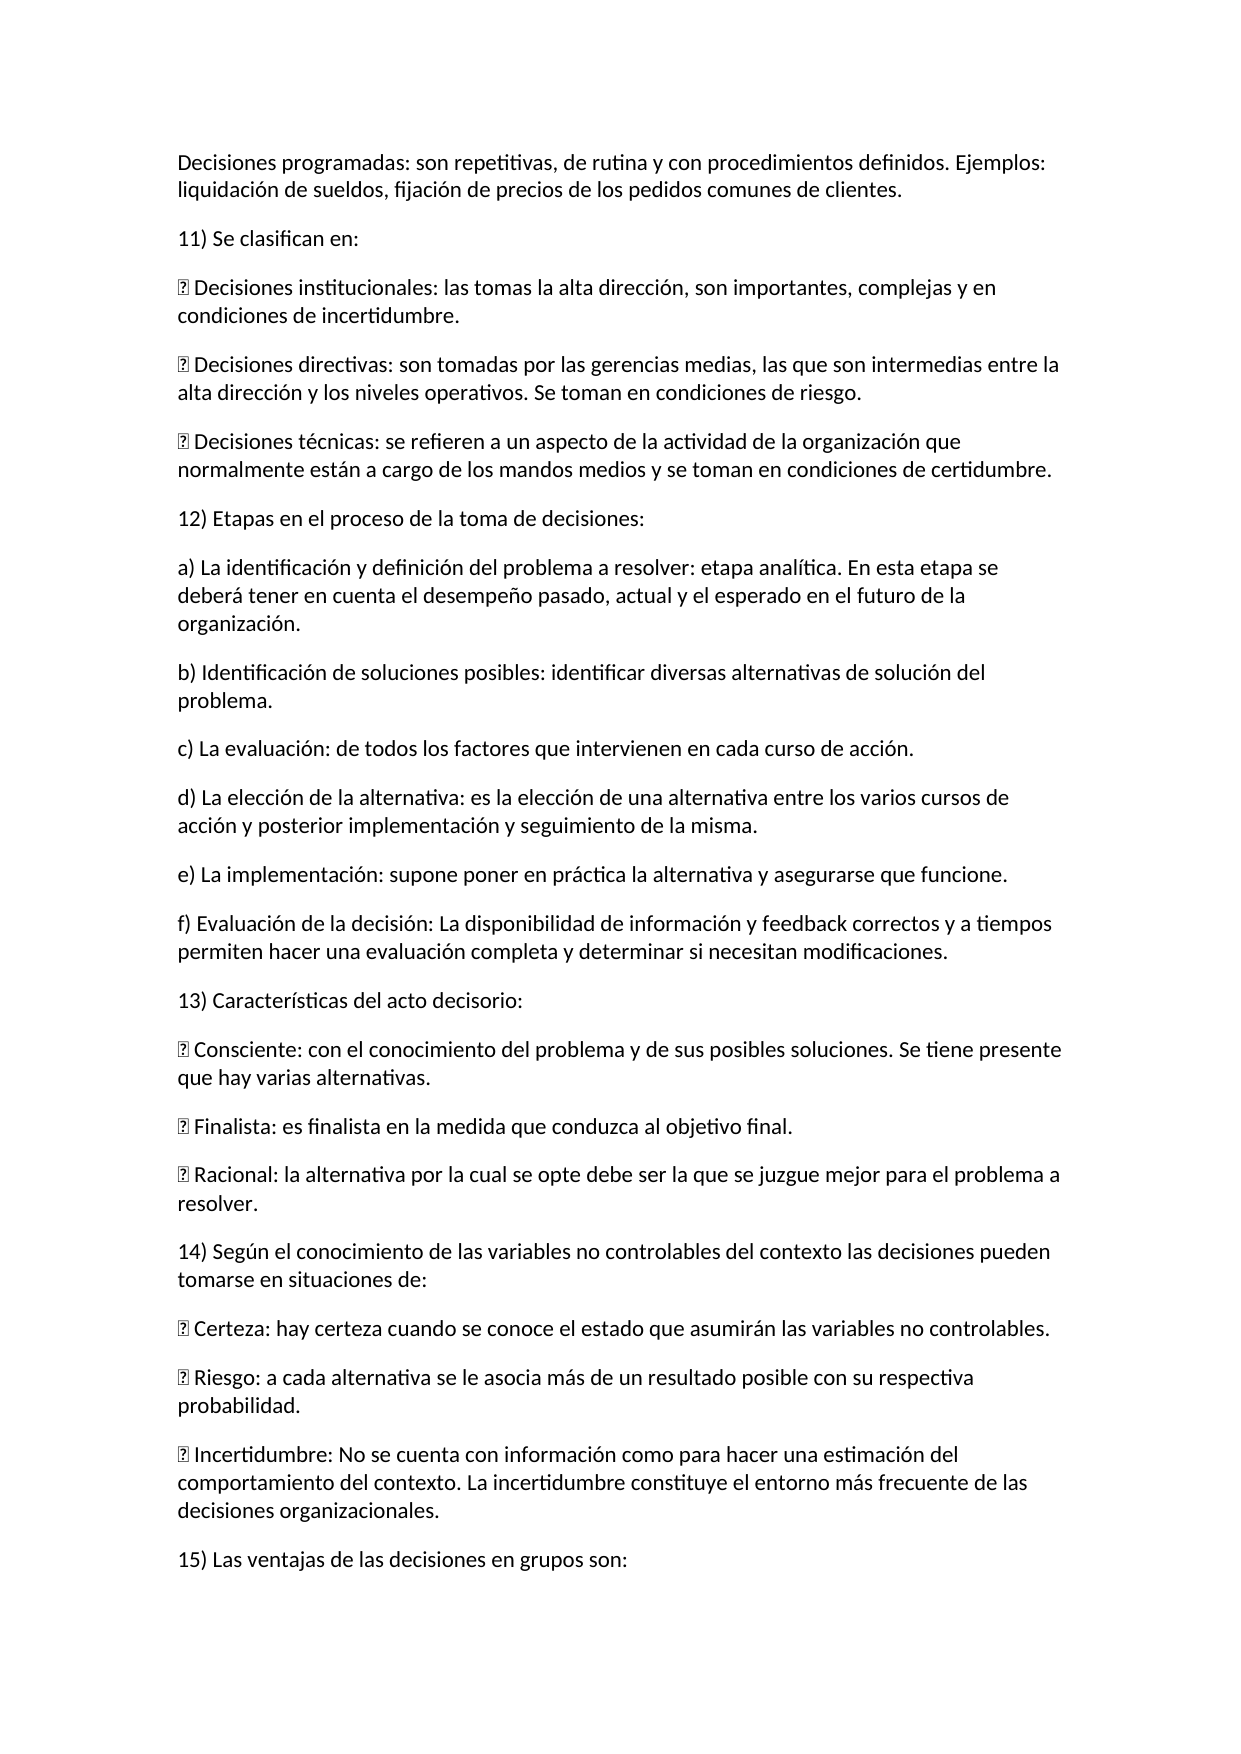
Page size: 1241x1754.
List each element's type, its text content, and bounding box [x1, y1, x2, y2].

text Decisiones programadas: son repetitivas, de rutina y con procedimientos definidos. Ejemplos: liquidación de sueldos, fijación de precios de los pedidos comunes de clientes. [177, 148, 1063, 204]
text  Decisiones técnicas: se refieren a un aspecto de la actividad de la organización que normalmente están a cargo de los mandos medios y se toman en condiciones de certidumbre. [177, 427, 1063, 483]
text  Decisiones directivas: son tomadas por las gerencias medias, las que son intermedias entre la alta dirección y los niveles operativos. Se toman en condiciones de riesgo. [177, 350, 1063, 406]
text 12) Etapas en el proceso de la toma de decisiones: [177, 504, 1063, 532]
text e) La implementación: supone poner en práctica la alternativa y asegurarse que funcione. [177, 860, 1063, 888]
text d) La elección de la alternativa: es la elección de una alternativa entre los varios cursos de acción y posterior implementación y seguimiento de la misma. [177, 783, 1063, 839]
text  Racional: la alternativa por la cual se opte debe ser la que se juzgue mejor para el problema a resolver. [177, 1161, 1063, 1217]
text  Decisiones institucionales: las tomas la alta dirección, son importantes, complejas y en condiciones de incertidumbre. [177, 273, 1063, 329]
text 13) Características del acto decisorio: [177, 986, 1063, 1014]
text  Finalista: es finalista en la medida que conduzca al objetivo final. [177, 1112, 1063, 1140]
text c) La evaluación: de todos los factores que intervienen en cada curso de acción. [177, 734, 1063, 763]
text  Incertidumbre: No se cuenta con información como para hacer una estimación del comportamiento del contexto. La incertidumbre constituye el entorno más frecuente de las decisiones organizacionales. [177, 1440, 1063, 1524]
text 15) Las ventajas de las decisiones en grupos son: [177, 1545, 1063, 1573]
text  Consciente: con el conocimiento del problema y de sus posibles soluciones. Se tiene presente que hay varias alternativas. [177, 1035, 1063, 1091]
text 14) Según el conocimiento de las variables no controlables del contexto las decisiones pueden tomarse en situaciones de: [177, 1237, 1063, 1293]
text 11) Se clasifican en: [177, 224, 1063, 252]
text f) Evaluación de la decisión: La disponibilidad de información y feedback correctos y a tiempos permiten hacer una evaluación completa y determinar si necesitan modificaciones. [177, 909, 1063, 965]
text a) La identificación y definición del problema a resolver: etapa analítica. En esta etapa se deberá tener en cuenta el desempeño pasado, actual y el esperado en el futuro de la organización. [177, 553, 1063, 637]
text b) Identificación de soluciones posibles: identificar diversas alternativas de solución del problema. [177, 658, 1063, 714]
text  Riesgo: a cada alternativa se le asocia más de un resultado posible con su respectiva probabilidad. [177, 1363, 1063, 1419]
text  Certeza: hay certeza cuando se conoce el estado que asumirán las variables no controlables. [177, 1314, 1063, 1342]
